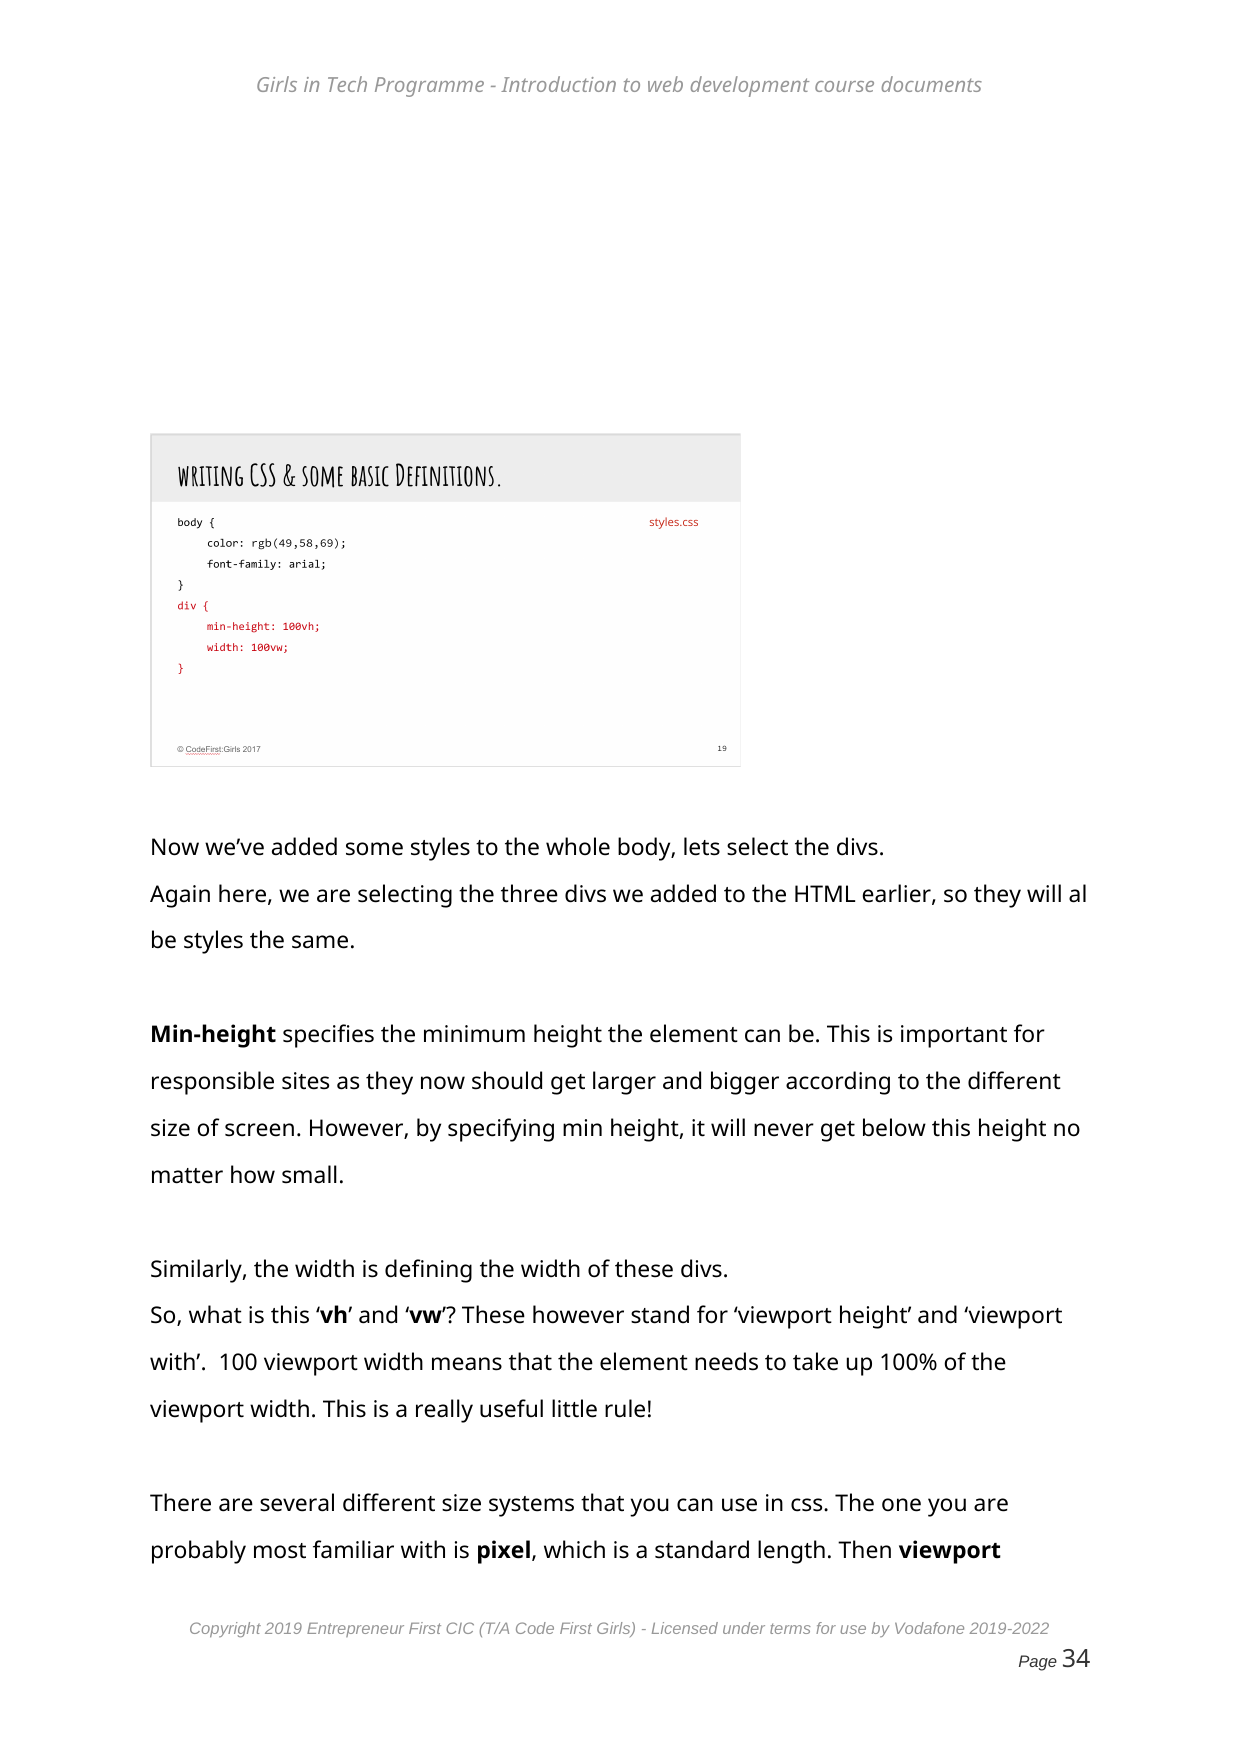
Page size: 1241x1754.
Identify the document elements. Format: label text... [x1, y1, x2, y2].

text Now we’ve added some styles to the whole body, lets select the divs. Again here, we are selecting the three divs we added to the HTML earlier, so they will al be styles the same. [150, 831, 1090, 956]
text Min-height specifies the minimum height the element can be. This is important for responsible sites as they now should get larger and bigger according to the different size of screen. However, by specifying min height, it will never get below this height no matter how small. [150, 971, 1090, 1190]
text Similarly, the width is defining the width of these divs. So, what is this ‘vh’ and ‘vw’? These however stand for ‘viewport height’ and ‘viewport with’. 100 viewport width means that the element needs to take up 100% of the viewport width. This is a really useful little rule! [150, 1206, 1090, 1424]
picture [150, 433, 741, 767]
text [150, 1440, 1090, 1565]
